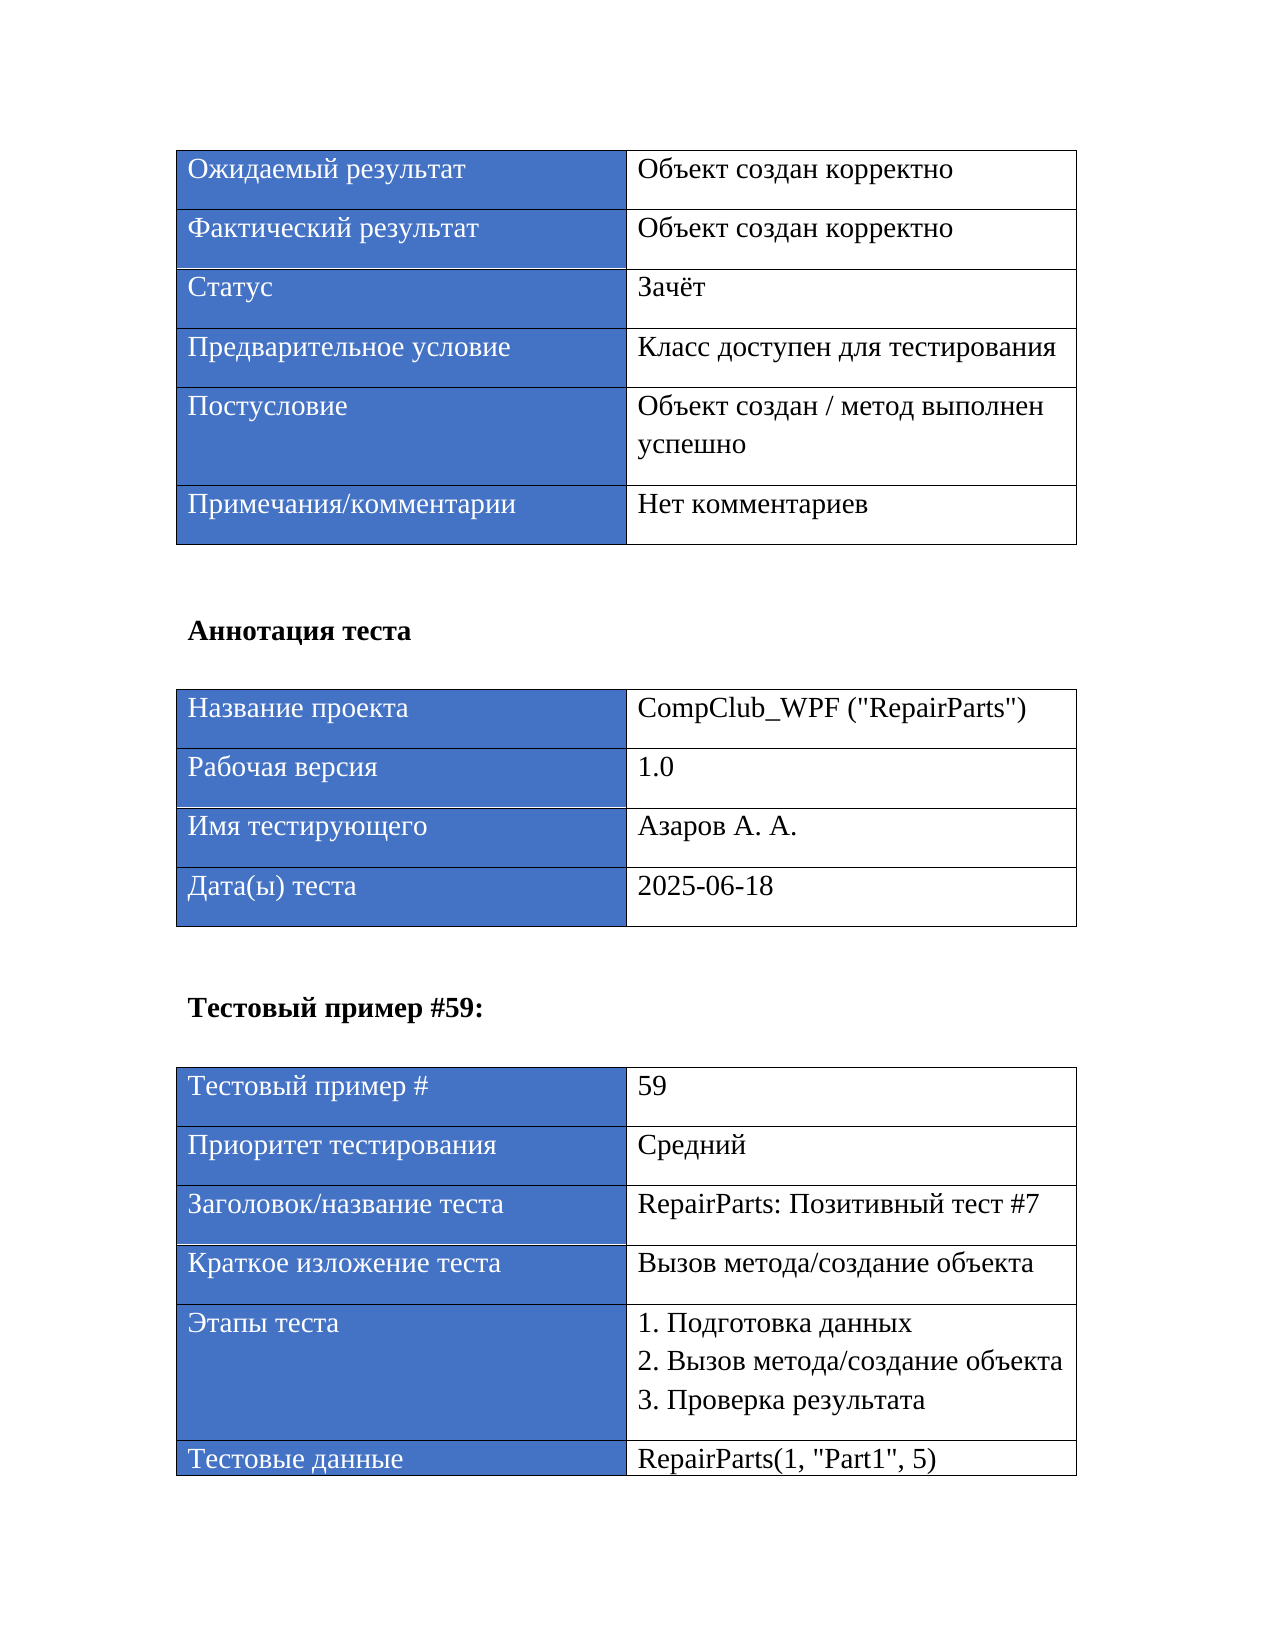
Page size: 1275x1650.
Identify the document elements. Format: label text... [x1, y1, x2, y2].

subtitle Аннотация теста [187, 613, 1087, 646]
table_cell Приоритет тестирования [177, 1127, 626, 1185]
table_cell Рабочая версия [177, 749, 626, 807]
table_cell Ожидаемый результат [177, 151, 626, 209]
table_cell Вызов метода/создание объекта [627, 1246, 1076, 1304]
table_cell Азаров А. А. [627, 809, 1076, 867]
table_cell Объект создан корректно [627, 151, 1076, 209]
table_cell 2025-06-18 [627, 868, 1076, 926]
table_cell Объект создан / метод выполнен успешно [627, 388, 1076, 485]
table_cell Класс доступен для тестирования [627, 329, 1076, 387]
table_cell Предварительное условие [177, 329, 626, 387]
table_cell Заголовок/название теста [177, 1186, 626, 1244]
table_header Название проекта [177, 690, 626, 748]
table_cell Средний [627, 1127, 1076, 1185]
table_cell Имя тестирующего [177, 809, 626, 867]
table_cell RepairParts: Позитивный тест #7 [627, 1186, 1076, 1244]
table_cell 1.0 [627, 749, 1076, 807]
table_header CompClub_WPF ("RepairParts") [627, 690, 1076, 748]
table_cell Краткое изложение теста [177, 1246, 626, 1304]
table_cell Зачёт [627, 270, 1076, 328]
table_header Тестовый пример # [177, 1068, 626, 1126]
table_cell Дата(ы) теста [177, 868, 626, 926]
table_cell Постусловие [177, 388, 626, 485]
table_cell Примечания/комментарии [177, 486, 626, 544]
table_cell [627, 1441, 1076, 1475]
table_header 59 [627, 1068, 1076, 1126]
table_cell Объект создан корректно [627, 210, 1076, 268]
table_cell 1. Подготовка данных 2. Вызов метода/создание объекта 3. Проверка результата [627, 1305, 1076, 1440]
table_cell Этапы теста [177, 1305, 626, 1440]
subtitle Тестовый пример #59: [187, 991, 1087, 1024]
table_cell Тестовые данные [177, 1441, 626, 1475]
table_cell Статус [177, 270, 626, 328]
table_cell Фактический результат [177, 210, 626, 268]
table_cell Нет комментариев [627, 486, 1076, 544]
